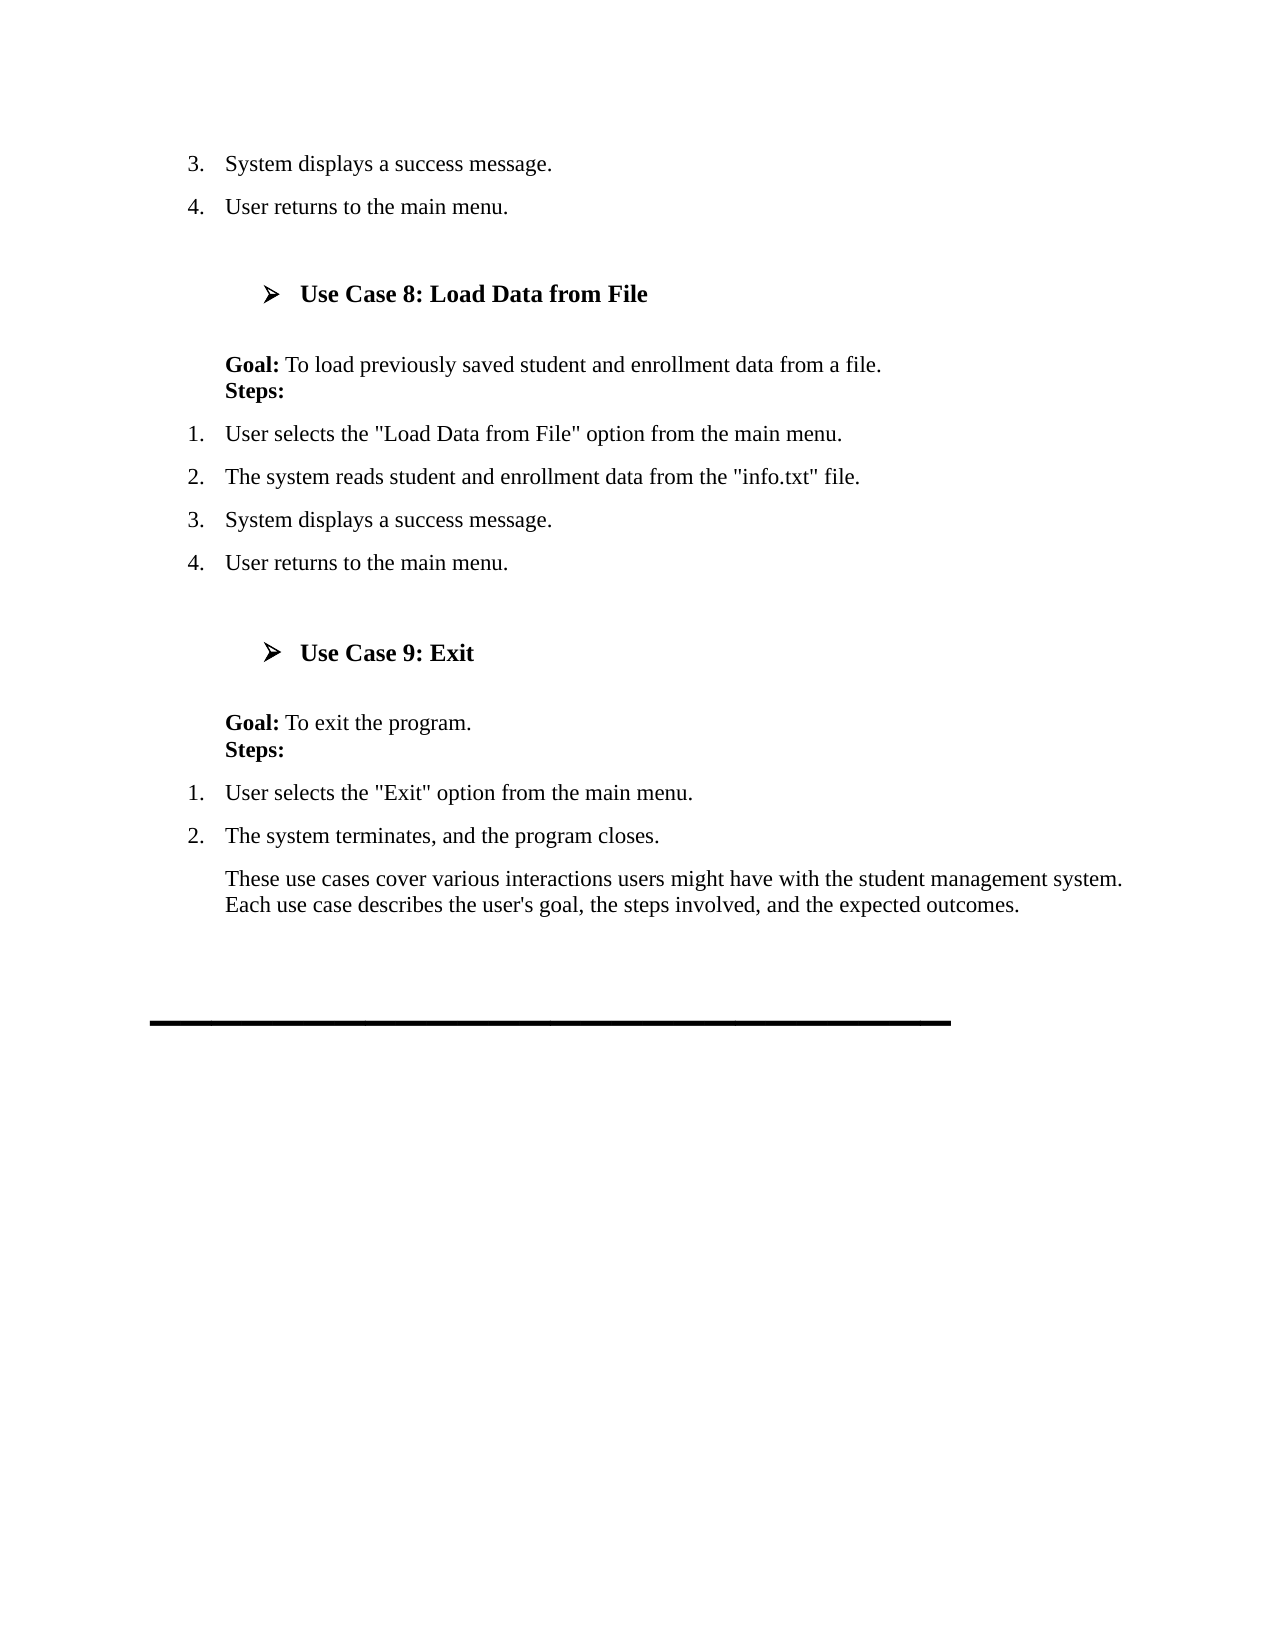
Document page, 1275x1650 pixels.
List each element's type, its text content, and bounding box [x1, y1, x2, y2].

text These use cases cover various interactions users might have with the student management system. Each use case describes the user's goal, the steps involved, and the expected outcomes. [225, 865, 1127, 918]
list The system reads student and enrollment data from the "info.txt" file. [187, 463, 1127, 489]
list User selects the "Load Data from File" option from the main menu. [187, 420, 1127, 447]
list System displays a success message. [187, 506, 1127, 533]
list Use Case 8: Load Data from File [262, 279, 1127, 308]
list System displays a success message. [187, 150, 1127, 176]
list User returns to the main menu. [187, 549, 1127, 576]
list User returns to the main menu. [187, 193, 1127, 219]
text Goal: To load previously saved student and enrollment data from a file. Steps: [225, 324, 1127, 403]
list User selects the "Exit" option from the main menu. [187, 779, 1127, 805]
text __________________________ [150, 934, 1125, 1036]
list The system terminates, and the program closes. [187, 822, 1127, 848]
list Use Case 9: Exit [262, 638, 1127, 666]
text Goal: To exit the program. Steps: [225, 683, 1127, 762]
